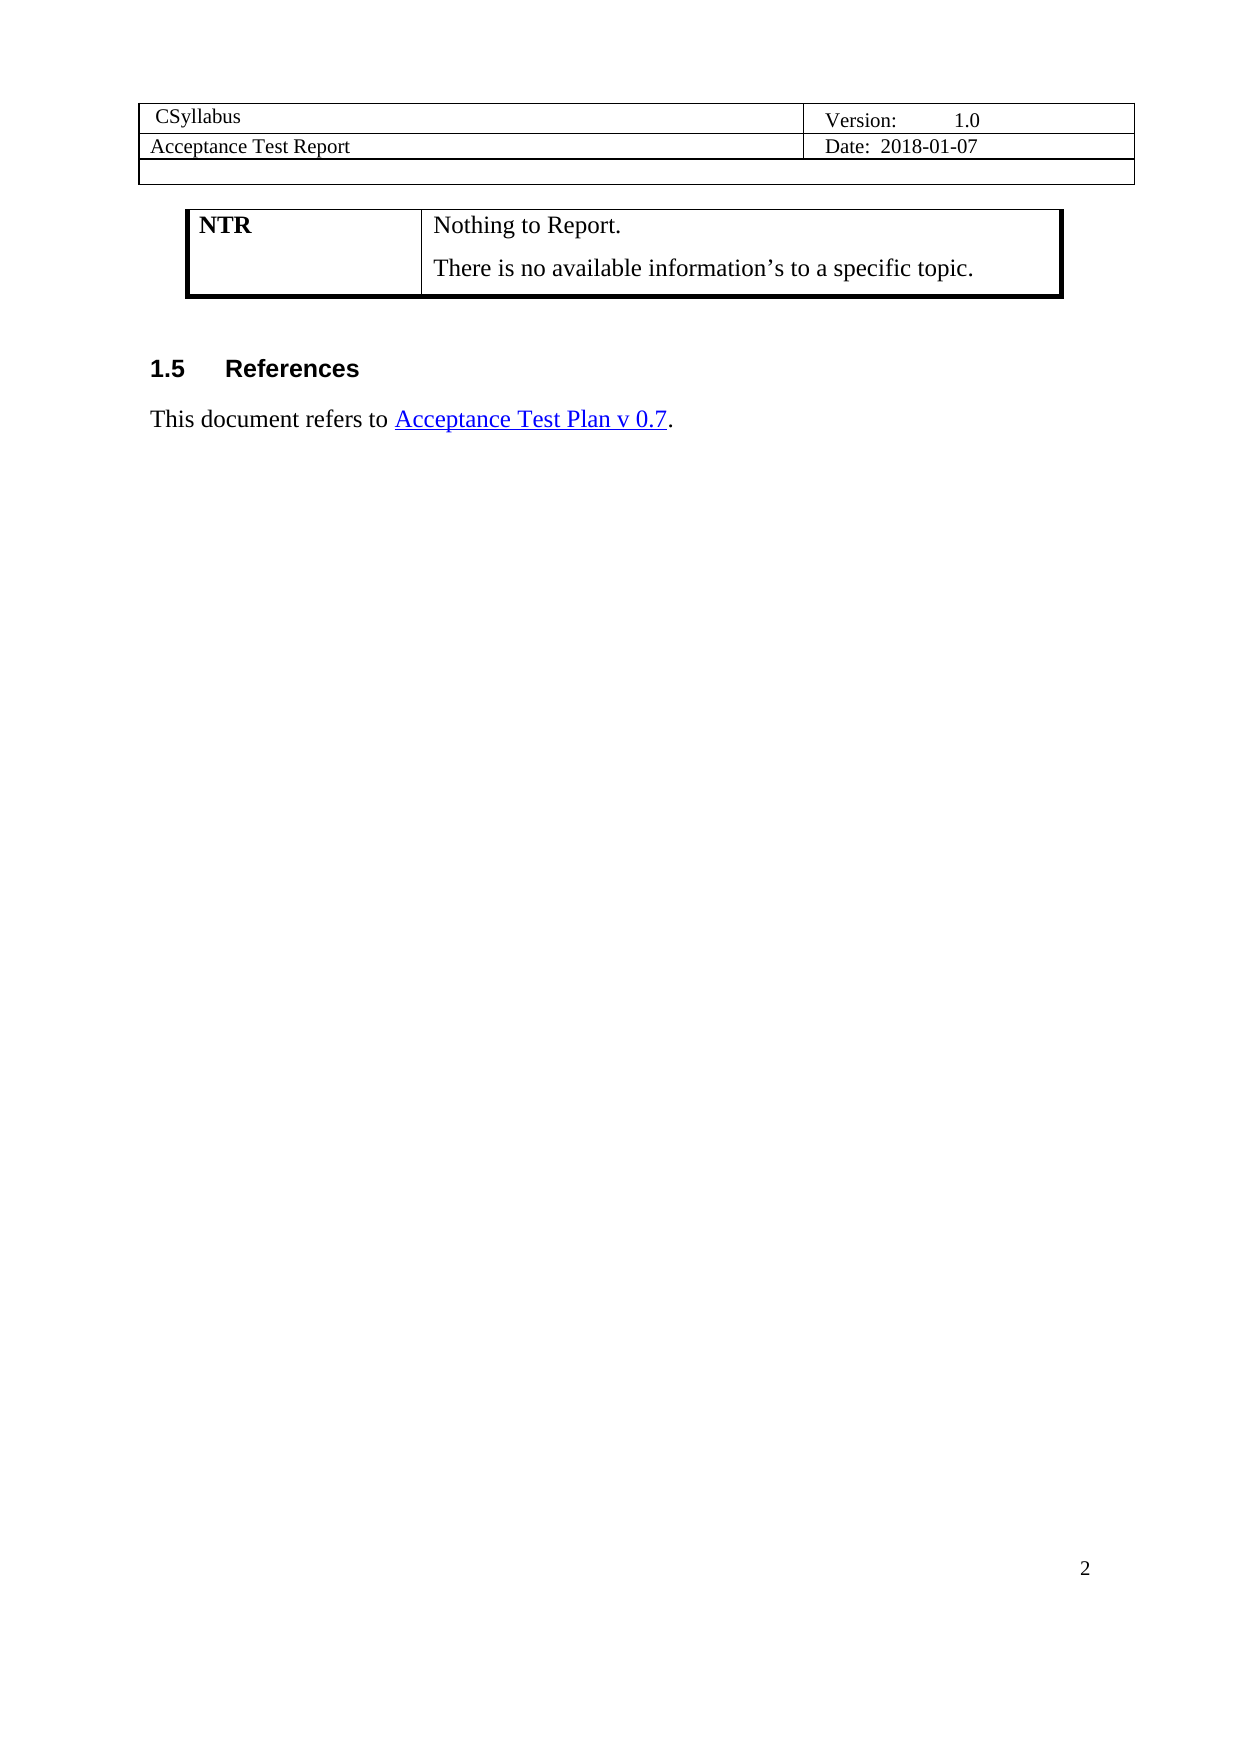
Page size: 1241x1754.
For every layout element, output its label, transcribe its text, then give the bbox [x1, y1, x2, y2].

text This document refers to Acceptance Test Plan v 0.7. [150, 404, 1090, 433]
table_cell Nothing to Report. There is no available information’s to a specific topic. [422, 210, 1059, 294]
table_cell NTR [190, 210, 421, 294]
subtitle References [150, 354, 1090, 383]
